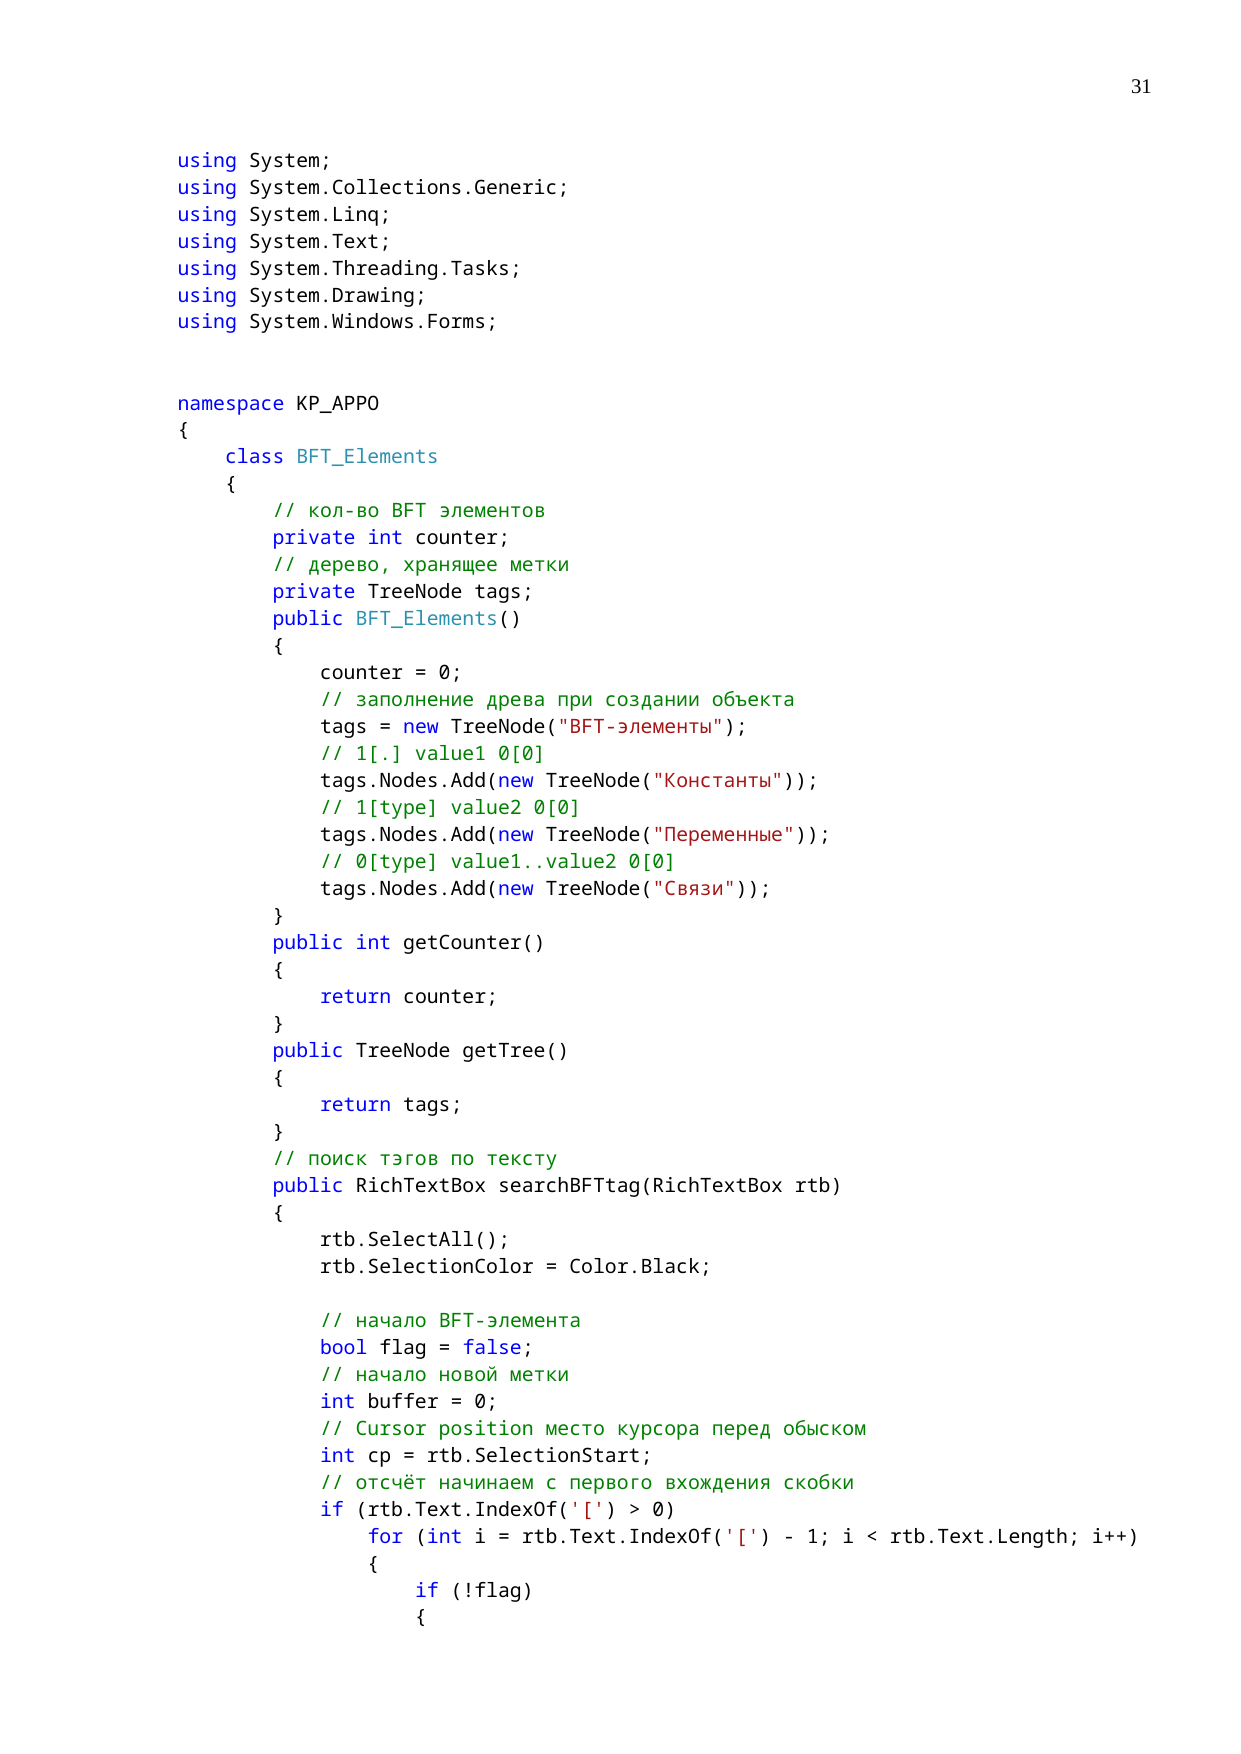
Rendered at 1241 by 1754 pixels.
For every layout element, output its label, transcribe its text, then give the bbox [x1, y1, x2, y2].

text namespace KP_APPO [177, 389, 1152, 416]
text } [177, 901, 1152, 928]
text return tags; [177, 1090, 1152, 1117]
text { [177, 1603, 1152, 1630]
text rtb.SelectionColor = Color.Black; [177, 1252, 1152, 1279]
text if (rtb.Text.IndexOf('[') > 0) [177, 1495, 1152, 1522]
text class BFT_Elements [177, 443, 1152, 470]
text { [177, 1063, 1152, 1090]
text using System.Drawing; [177, 281, 1152, 308]
text int cp = rtb.SelectionStart; [177, 1441, 1152, 1468]
text } [177, 1009, 1152, 1036]
text tags.Nodes.Add(new TreeNode("Переменные")); [177, 820, 1152, 847]
text int buffer = 0; [177, 1387, 1152, 1414]
text public BFT_Elements() [177, 604, 1152, 632]
text using System.Threading.Tasks; [177, 254, 1152, 281]
text { [177, 632, 1152, 658]
text // начало новой метки [177, 1360, 1152, 1387]
text { [177, 955, 1152, 982]
text { [177, 470, 1152, 497]
text counter = 0; [177, 658, 1152, 686]
text // кол-во BFT элементов [177, 497, 1152, 524]
text // Cursor position место курсора перед обыском [177, 1414, 1152, 1441]
text using System; [177, 146, 1152, 173]
text // дерево, хранящее метки [177, 551, 1152, 578]
text { [177, 1198, 1152, 1225]
text for (int i = rtb.Text.IndexOf('[') - 1; i < rtb.Text.Length; i++) [177, 1522, 1152, 1549]
text bool flag = false; [177, 1333, 1152, 1360]
text using System.Windows.Forms; [177, 308, 1152, 335]
text // поиск тэгов по тексту [177, 1144, 1152, 1171]
text } [177, 1117, 1152, 1144]
text using System.Linq; [177, 200, 1152, 227]
text tags = new TreeNode("BFT-элементы"); [177, 712, 1152, 739]
text if (!flag) [177, 1576, 1152, 1603]
text private int counter; [177, 524, 1152, 551]
text // заполнение древа при создании объекта [177, 686, 1152, 712]
text private TreeNode tags; [177, 578, 1152, 604]
text { [177, 1549, 1152, 1576]
text // 0[type] value1..value2 0[0] [177, 847, 1152, 874]
text tags.Nodes.Add(new TreeNode("Связи")); [177, 874, 1152, 901]
text public int getCounter() [177, 928, 1152, 955]
text // отсчёт начинаем с первого вхождения скобки [177, 1468, 1152, 1495]
text // 1[type] value2 0[0] [177, 793, 1152, 820]
text public TreeNode getTree() [177, 1036, 1152, 1063]
text tags.Nodes.Add(new TreeNode("Константы")); [177, 766, 1152, 793]
text public RichTextBox searchBFTtag(RichTextBox rtb) [177, 1171, 1152, 1198]
text using System.Collections.Generic; [177, 173, 1152, 200]
text rtb.SelectAll(); [177, 1225, 1152, 1252]
text // 1[.] value1 0[0] [177, 739, 1152, 766]
text { [177, 416, 1152, 443]
text using System.Text; [177, 227, 1152, 254]
text return counter; [177, 982, 1152, 1009]
text // начало BFT-элемента [177, 1306, 1152, 1333]
